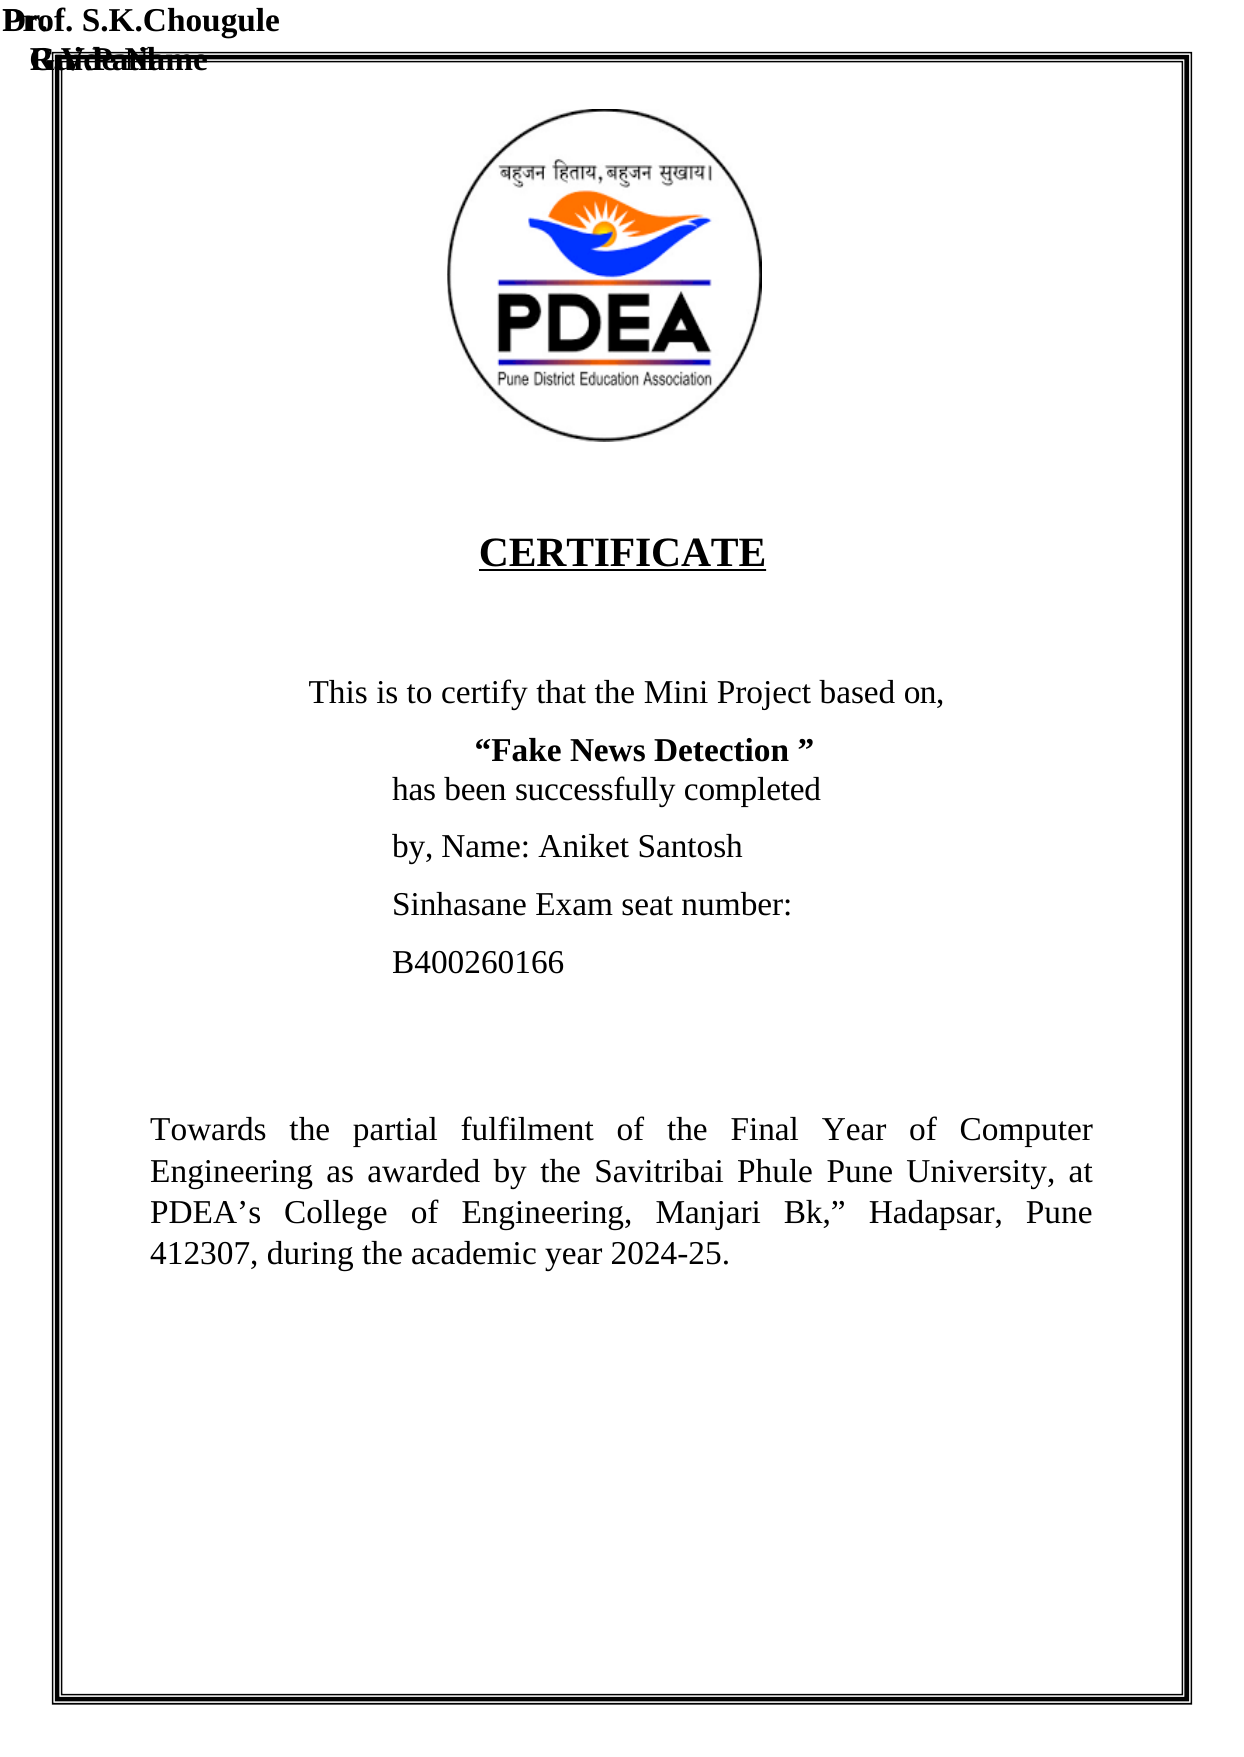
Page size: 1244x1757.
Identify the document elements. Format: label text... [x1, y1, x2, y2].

subtitle CERTIFICATE [157, 528, 1088, 576]
text has been successfully completed by, Name: Aniket Santosh Sinhasane Exam seat number: B400260166 [392, 769, 862, 981]
text Towards the partial fulfilment of the Final Year of Computer Engineering as awarded by the Savitribai Phule Pune University, at PDEA’s College of Engineering, Manjari Bk,” Hadapsar, Pune 412307, during the academic year 2024-25. [150, 1109, 1094, 1272]
text This is to certify that the Mini Project based on, [157, 672, 1096, 710]
subtitle “Fake News Detection ” [474, 731, 1096, 769]
picture [447, 109, 762, 442]
